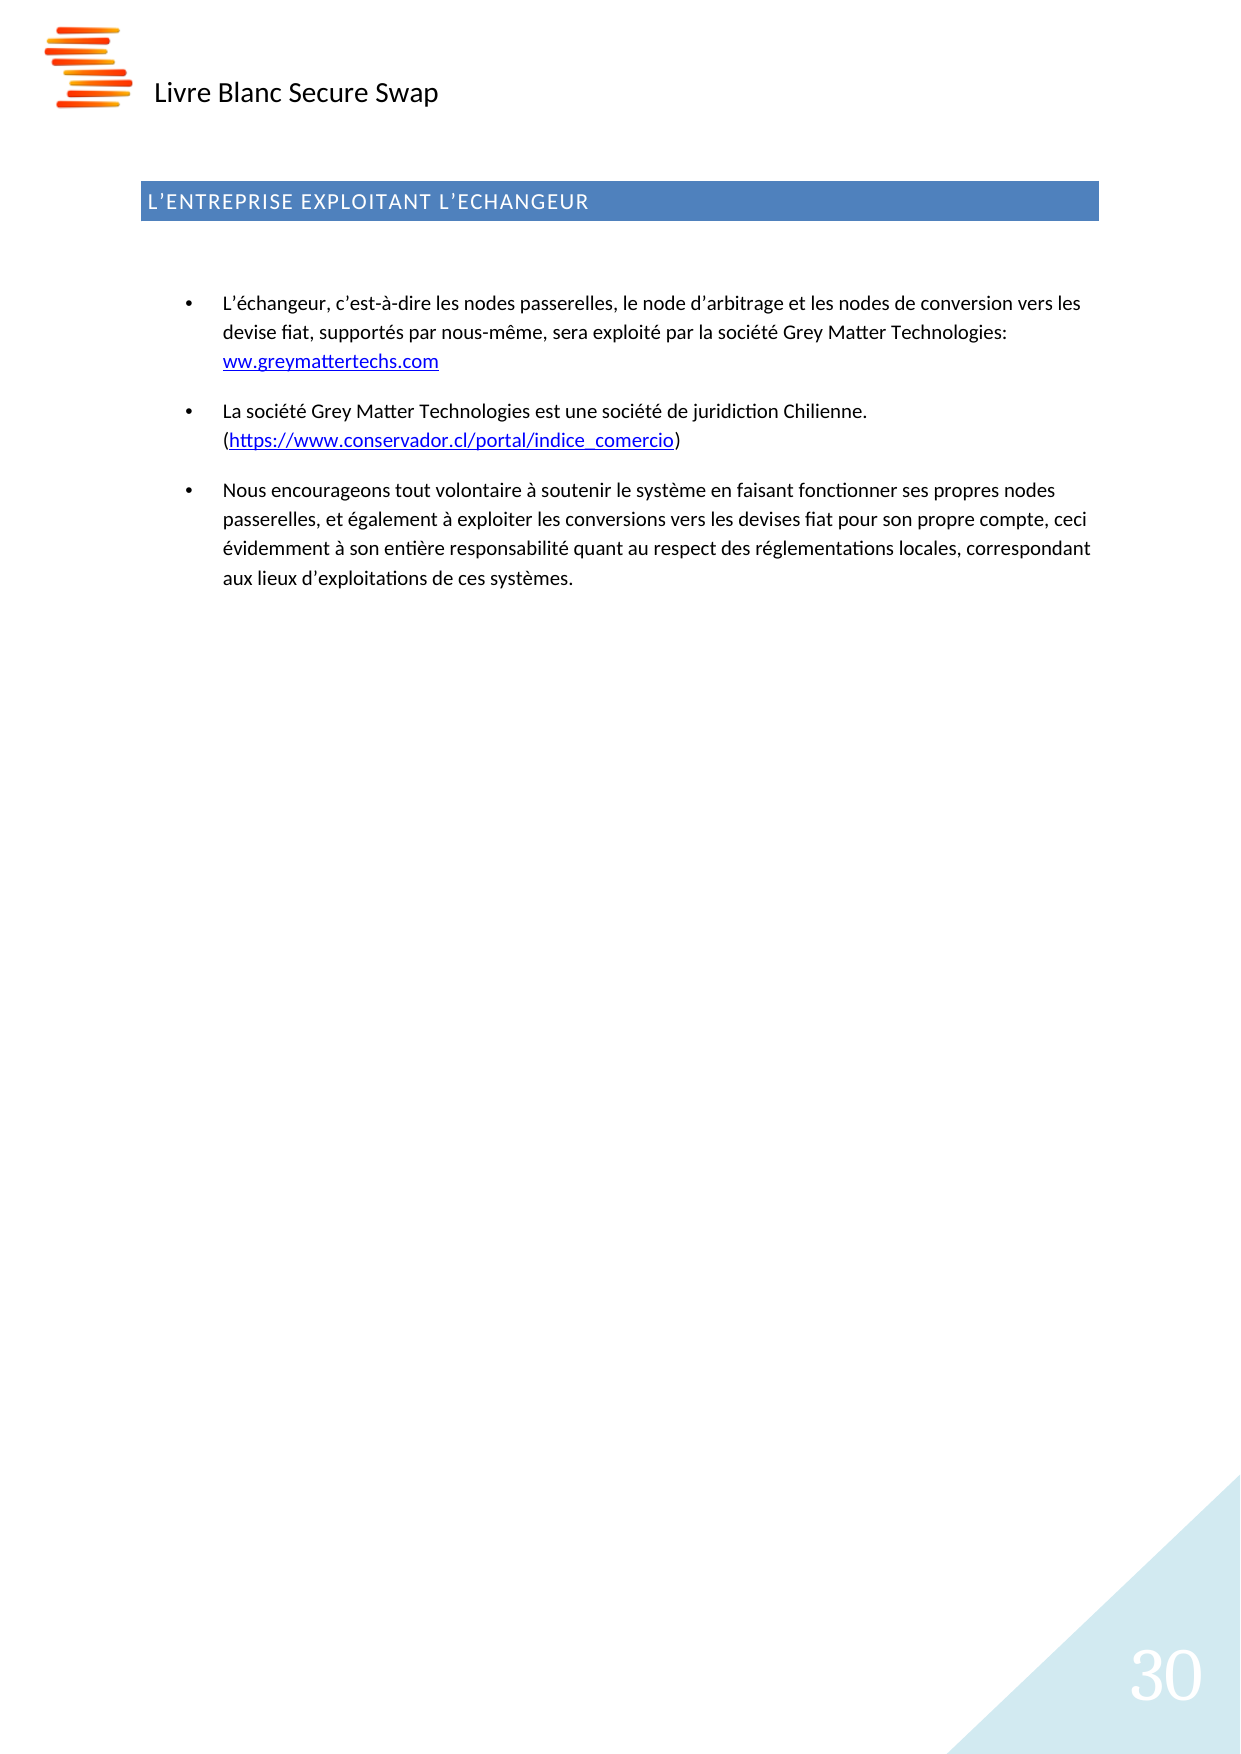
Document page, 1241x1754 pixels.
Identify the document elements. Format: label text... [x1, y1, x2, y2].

picture [44, 26, 133, 109]
list L’échangeur, c’est-à-dire les nodes passerelles, le node d’arbitrage et les nodes de conversion vers les devise fiat, supportés par nous-même, sera exploité par la société Grey Matter Technologies: ww.greymattertechs.com [185, 290, 1093, 373]
list La société Grey Matter Technologies est une société de juridiction Chilienne. (https://www.conservador.cl/portal/indice_comercio) [185, 398, 1093, 453]
subtitle L’ENTREPRISE EXPLOITANT L’ECHANGEUR [148, 187, 1093, 215]
list Nous encourageons tout volontaire à soutenir le système en faisant fonctionner ses propres nodes passerelles, et également à exploiter les conversions vers les devises fiat pour son propre compte, ceci évidemment à son entière responsabilité quant au respect des réglementations locales, correspondant aux lieux d’exploitations de ces systèmes. [185, 477, 1093, 590]
